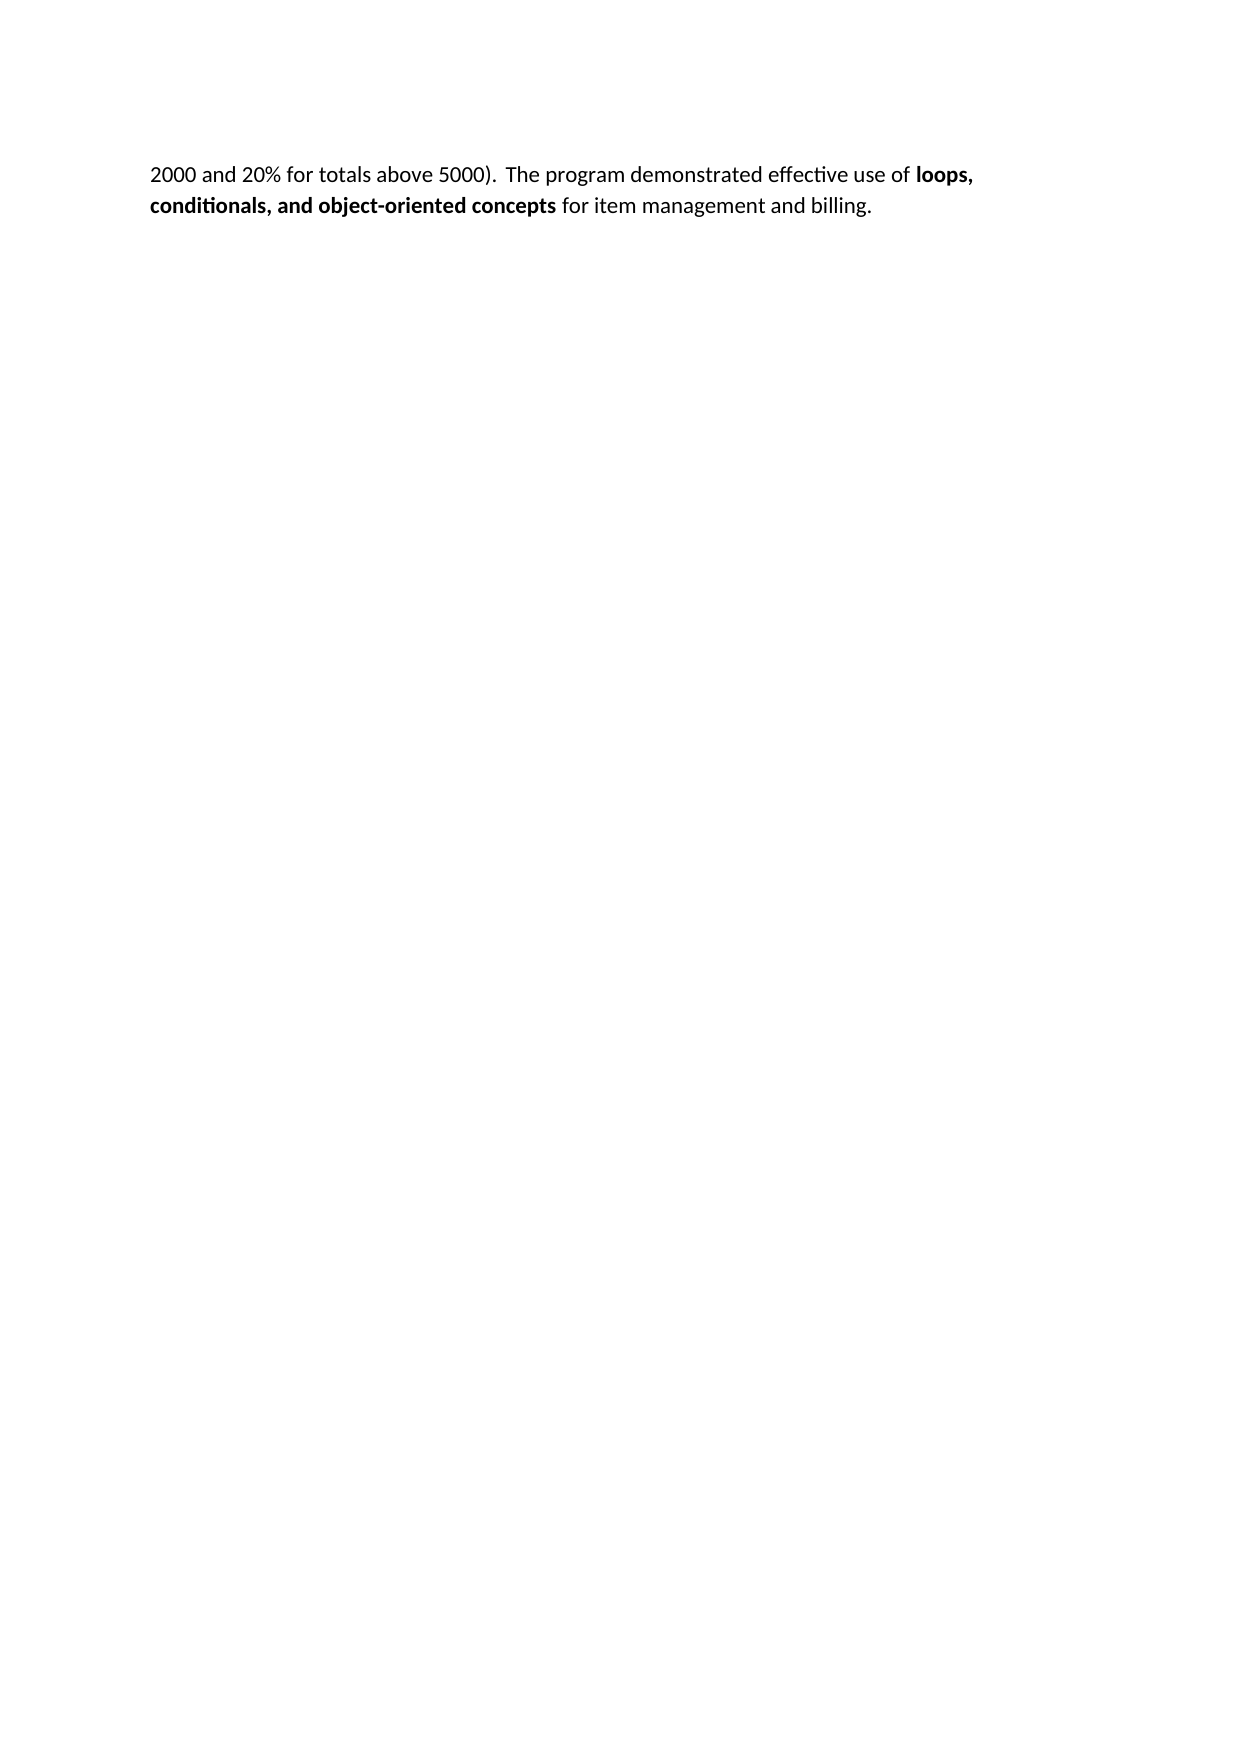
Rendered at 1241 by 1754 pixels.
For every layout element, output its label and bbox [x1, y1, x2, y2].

text [150, 150, 1090, 219]
